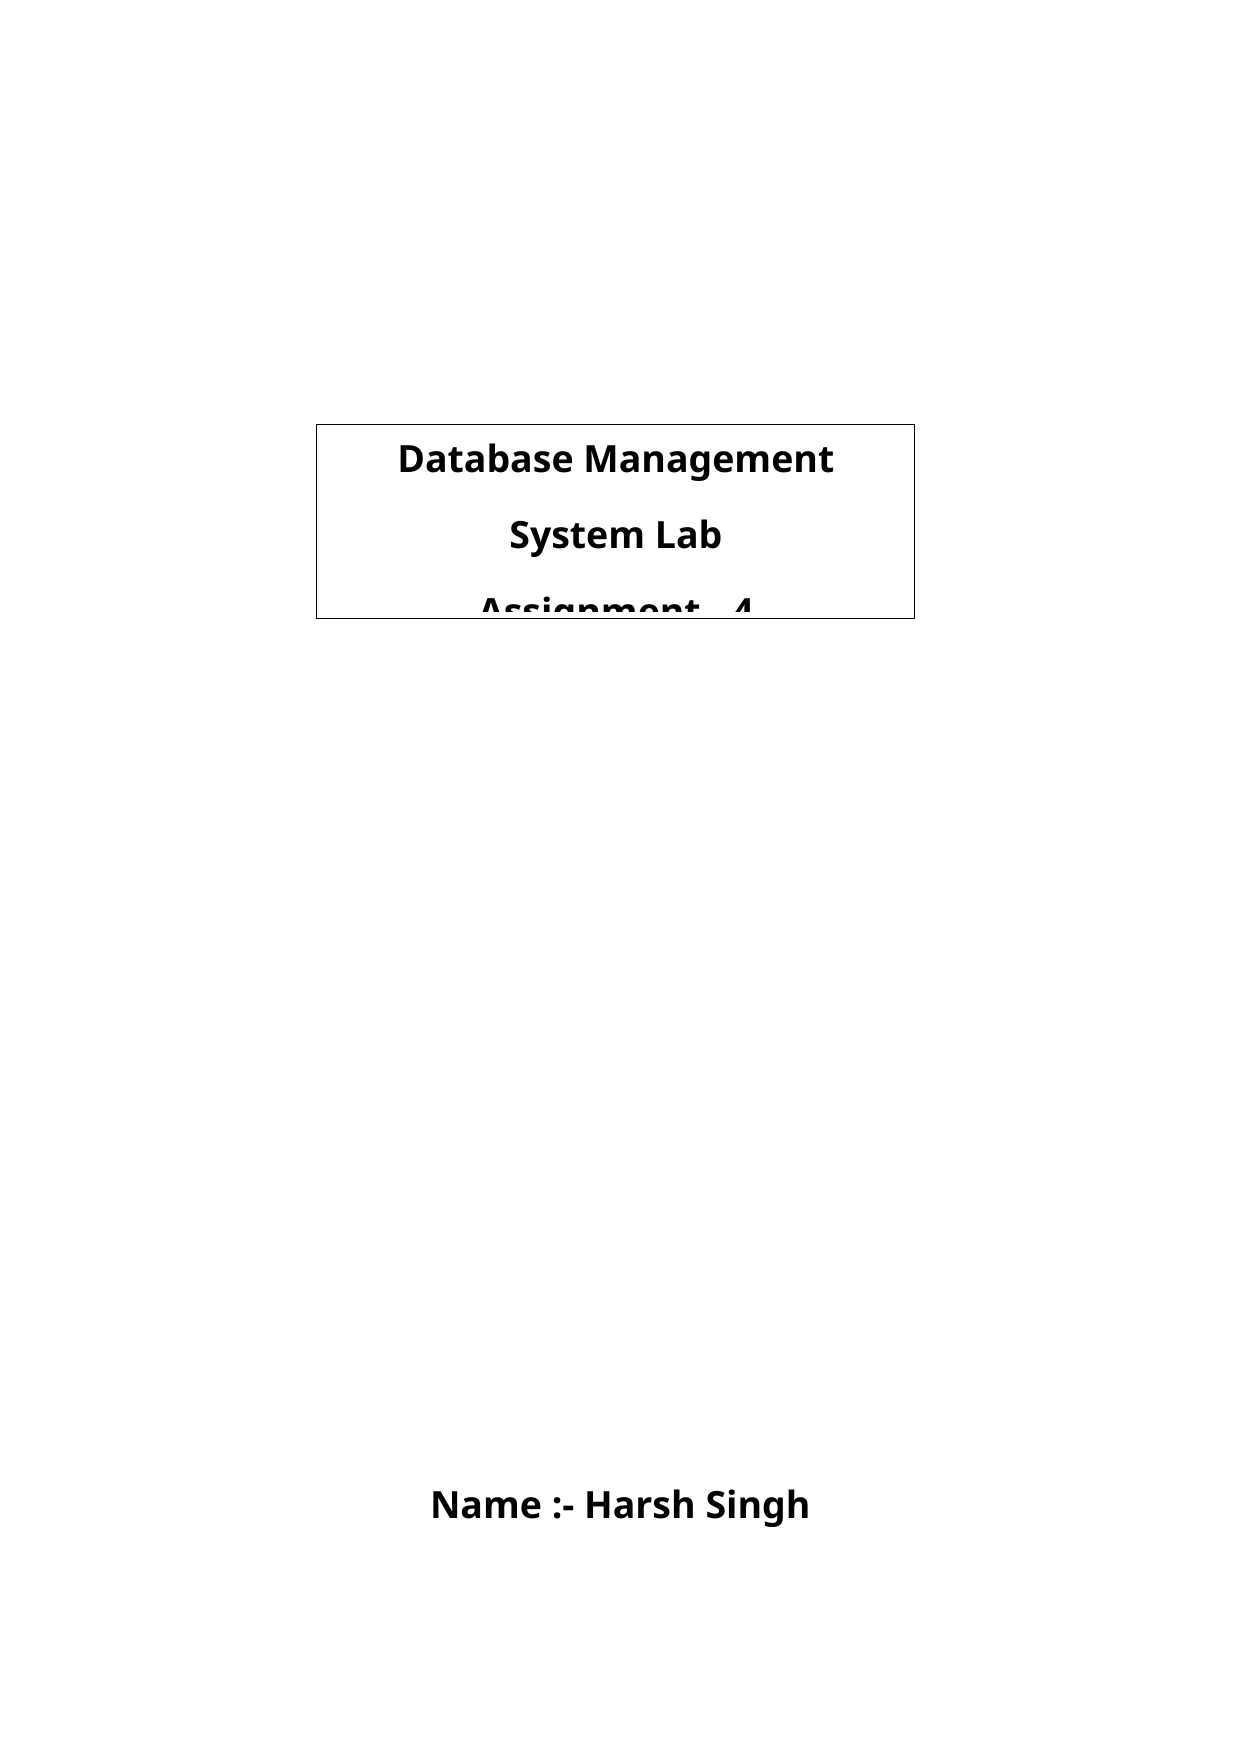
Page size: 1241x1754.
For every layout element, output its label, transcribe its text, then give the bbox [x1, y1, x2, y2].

text Name :- Harsh Singh [187, 1478, 1053, 1529]
